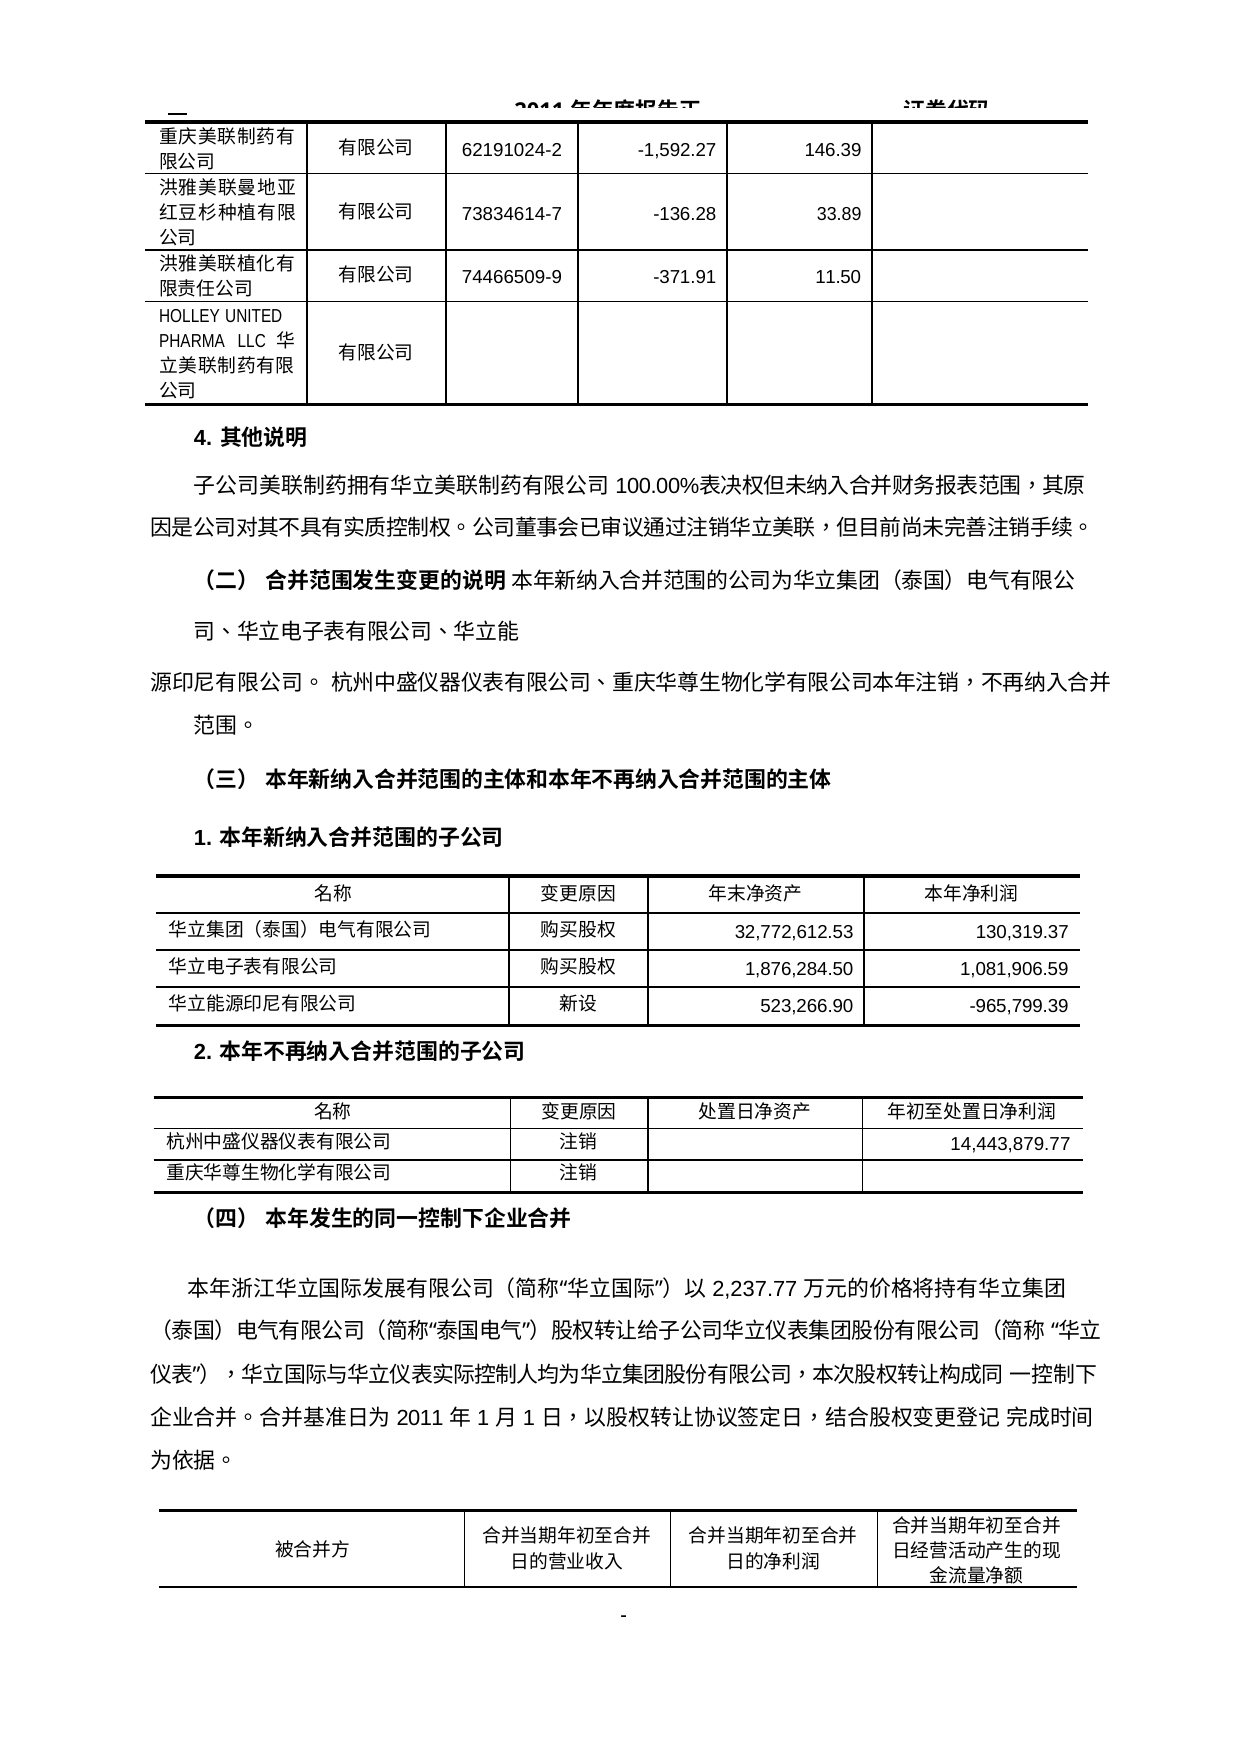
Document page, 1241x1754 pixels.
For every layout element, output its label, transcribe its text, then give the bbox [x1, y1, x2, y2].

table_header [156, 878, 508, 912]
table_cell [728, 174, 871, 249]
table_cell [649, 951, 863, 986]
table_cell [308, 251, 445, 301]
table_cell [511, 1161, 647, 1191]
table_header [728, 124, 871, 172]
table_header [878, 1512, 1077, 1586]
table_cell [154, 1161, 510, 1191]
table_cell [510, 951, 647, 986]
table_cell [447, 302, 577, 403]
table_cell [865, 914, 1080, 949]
text （四） 本年发生的同一控制下企业合并 [194, 1203, 1113, 1233]
text （三） 本年新纳入合并范围的主体和本年不再纳入合并范围的主体 [194, 764, 1113, 794]
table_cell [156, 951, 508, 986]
text 子公司美联制药拥有华立美联制药有限公司 100.00%表决权但未纳入合并财务报表范围，其原 因是公司对其不具有实质控制权。公司董事会已审议通过注销华立美联，但目前尚未完善注销手续。 [150, 470, 1113, 542]
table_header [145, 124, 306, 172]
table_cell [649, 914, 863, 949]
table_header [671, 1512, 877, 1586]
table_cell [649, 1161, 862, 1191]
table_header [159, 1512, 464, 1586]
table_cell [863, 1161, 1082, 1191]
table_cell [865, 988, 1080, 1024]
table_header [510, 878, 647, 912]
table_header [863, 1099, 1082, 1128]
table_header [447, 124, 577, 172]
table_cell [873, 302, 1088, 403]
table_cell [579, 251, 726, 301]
text 4. 其他说明 [194, 422, 1113, 452]
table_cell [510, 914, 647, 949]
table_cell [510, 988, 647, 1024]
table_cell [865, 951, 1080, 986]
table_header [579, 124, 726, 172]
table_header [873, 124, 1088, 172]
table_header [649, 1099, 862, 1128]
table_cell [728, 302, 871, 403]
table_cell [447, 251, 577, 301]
text 源印尼有限公司。 杭州中盛仪器仪表有限公司、重庆华尊生物化学有限公司本年注销，不再纳入合并范围。 [150, 667, 1113, 740]
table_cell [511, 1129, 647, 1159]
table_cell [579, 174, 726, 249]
text 2. 本年不再纳入合并范围的子公司 [194, 1036, 1113, 1066]
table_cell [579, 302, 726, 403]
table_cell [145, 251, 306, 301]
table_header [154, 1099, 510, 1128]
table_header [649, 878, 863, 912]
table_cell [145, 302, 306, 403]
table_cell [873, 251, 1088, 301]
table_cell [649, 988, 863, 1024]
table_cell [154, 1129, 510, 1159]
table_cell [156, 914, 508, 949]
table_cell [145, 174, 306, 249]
text （泰国）电气有限公司（简称“泰国电气”）股权转让给子公司华立仪表集团股份有限公司（简称 “华立仪表”），华立国际与华立仪表实际控制人均为华立集团股份有限公司，本次股权转让构成同 一控制下企业合并。合并基准日为 2011 年 1 月 1 日，以股权转让协议签定日，结合股权变更登记 完成时间为依据。 [150, 1316, 1113, 1475]
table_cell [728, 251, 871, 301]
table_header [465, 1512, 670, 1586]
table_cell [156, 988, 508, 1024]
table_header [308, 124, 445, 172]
text 本年浙江华立国际发展有限公司（简称“华立国际”）以 2,237.77 万元的价格将持有华立集团 [187, 1273, 1113, 1303]
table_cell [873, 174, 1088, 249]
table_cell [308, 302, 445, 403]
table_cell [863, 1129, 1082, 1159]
text （二） 合并范围发生变更的说明 本年新纳入合并范围的公司为华立集团（泰国）电气有限公司、华立电子表有限公司、华立能 [194, 566, 1113, 646]
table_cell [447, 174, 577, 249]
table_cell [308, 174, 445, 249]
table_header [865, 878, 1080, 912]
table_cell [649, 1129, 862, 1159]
text 1. 本年新纳入合并范围的子公司 [194, 822, 1113, 851]
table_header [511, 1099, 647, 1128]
